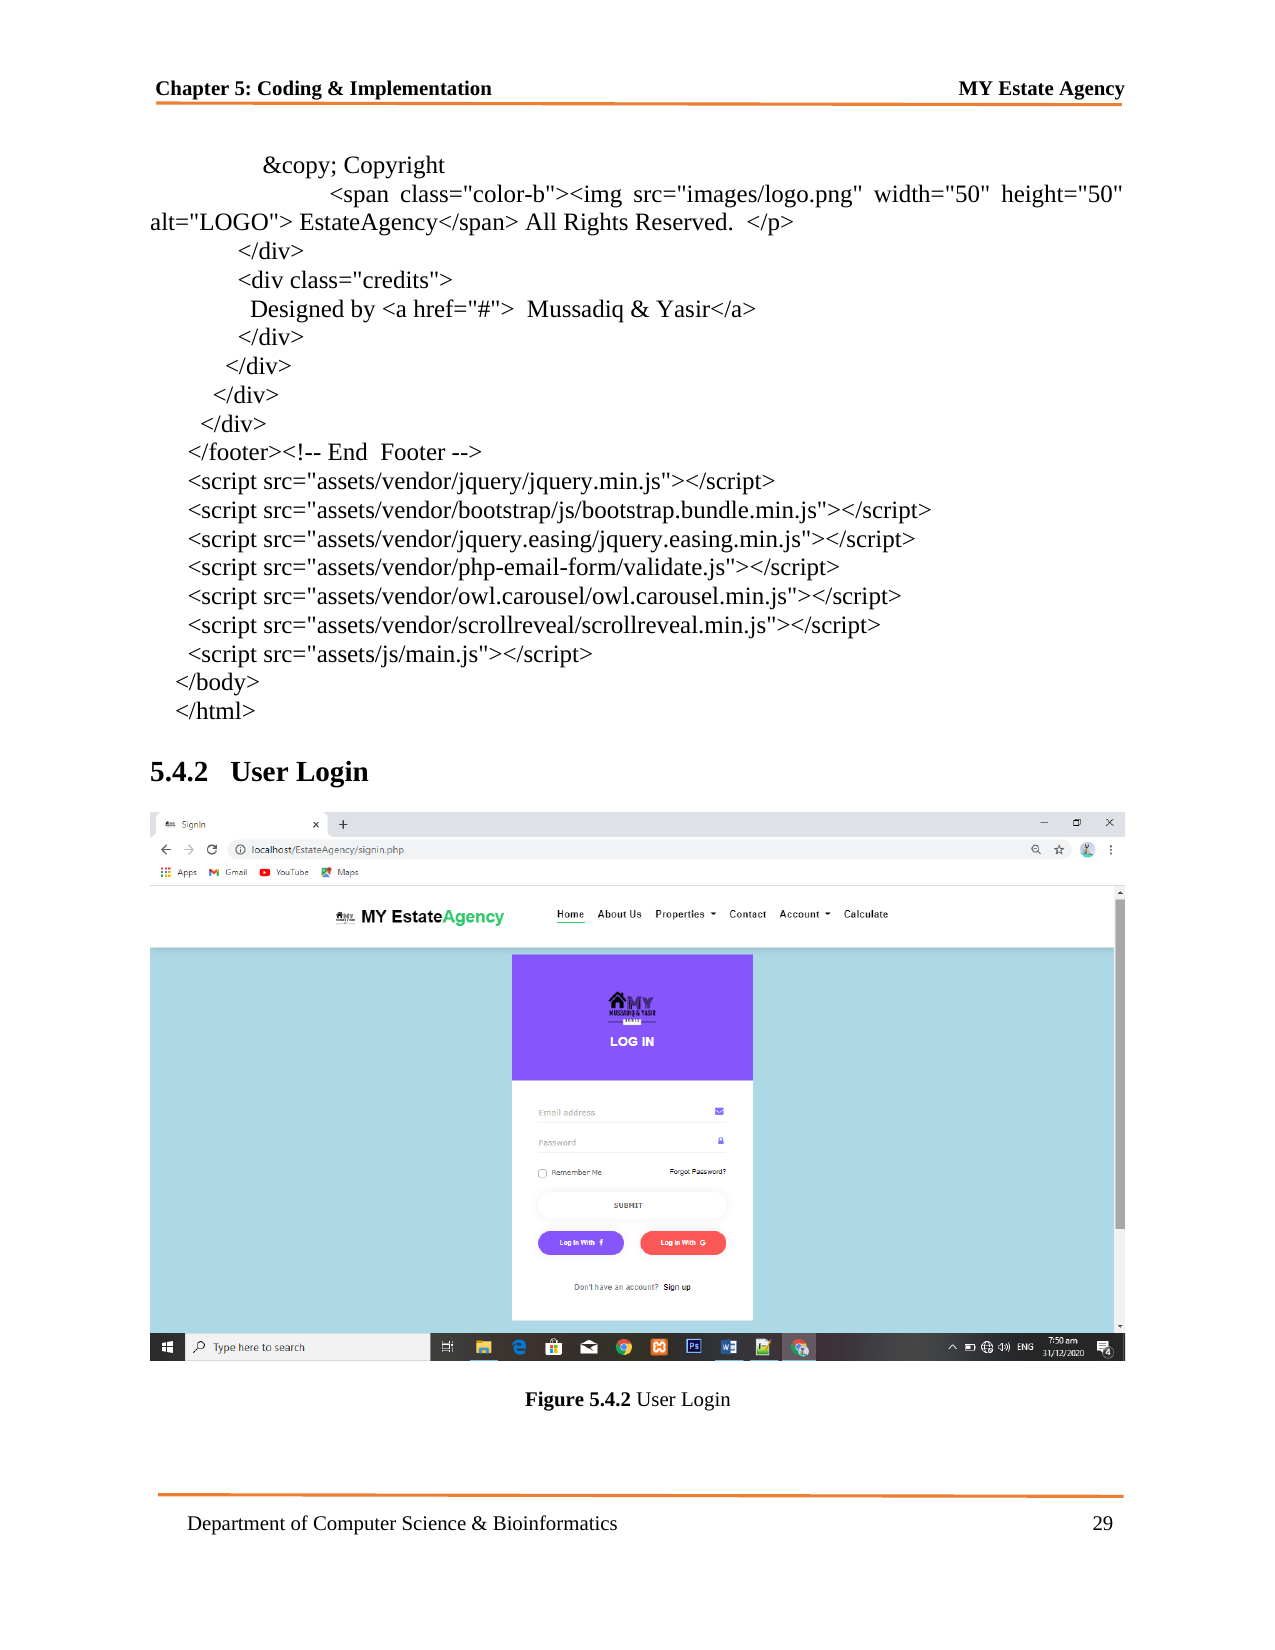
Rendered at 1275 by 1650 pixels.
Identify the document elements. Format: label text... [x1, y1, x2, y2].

text <script src="assets/js/main.js"></script> [150, 639, 1125, 667]
text <script src="assets/vendor/scrollreveal/scrollreveal.min.js"></script> [150, 610, 1125, 639]
text </div> [150, 236, 1125, 265]
picture [150, 812, 1125, 1361]
subtitle 5.4.2 User Login [150, 754, 1125, 788]
text <span class="color-b"><img src="images/logo.png" width="50" height="50" alt="LOGO"> EstateAgency</span> All Rights Reserved. </p> [150, 179, 1125, 236]
text <script src="assets/vendor/jquery.easing/jquery.easing.min.js"></script> [150, 524, 1125, 552]
text </div> [150, 322, 1125, 351]
text </div> [150, 351, 1125, 380]
text </body> [150, 667, 1125, 696]
text Figure 5.4.2 User Login [150, 1386, 1125, 1411]
text </div> [150, 409, 1125, 437]
text </footer><!-- End Footer --> [150, 437, 1125, 466]
text </div> [150, 380, 1125, 409]
text <script src="assets/vendor/php-email-form/validate.js"></script> [150, 552, 1125, 581]
text &copy; Copyright [150, 150, 1125, 179]
text <script src="assets/vendor/bootstrap/js/bootstrap.bundle.min.js"></script> [150, 495, 1125, 524]
text <script src="assets/vendor/jquery/jquery.min.js"></script> [150, 466, 1125, 495]
text <div class="credits"> [150, 265, 1125, 294]
text <script src="assets/vendor/owl.carousel/owl.carousel.min.js"></script> [150, 581, 1125, 610]
text Designed by <a href="#"> Mussadiq & Yasir</a> [150, 294, 1125, 322]
text </html> [150, 696, 1125, 725]
